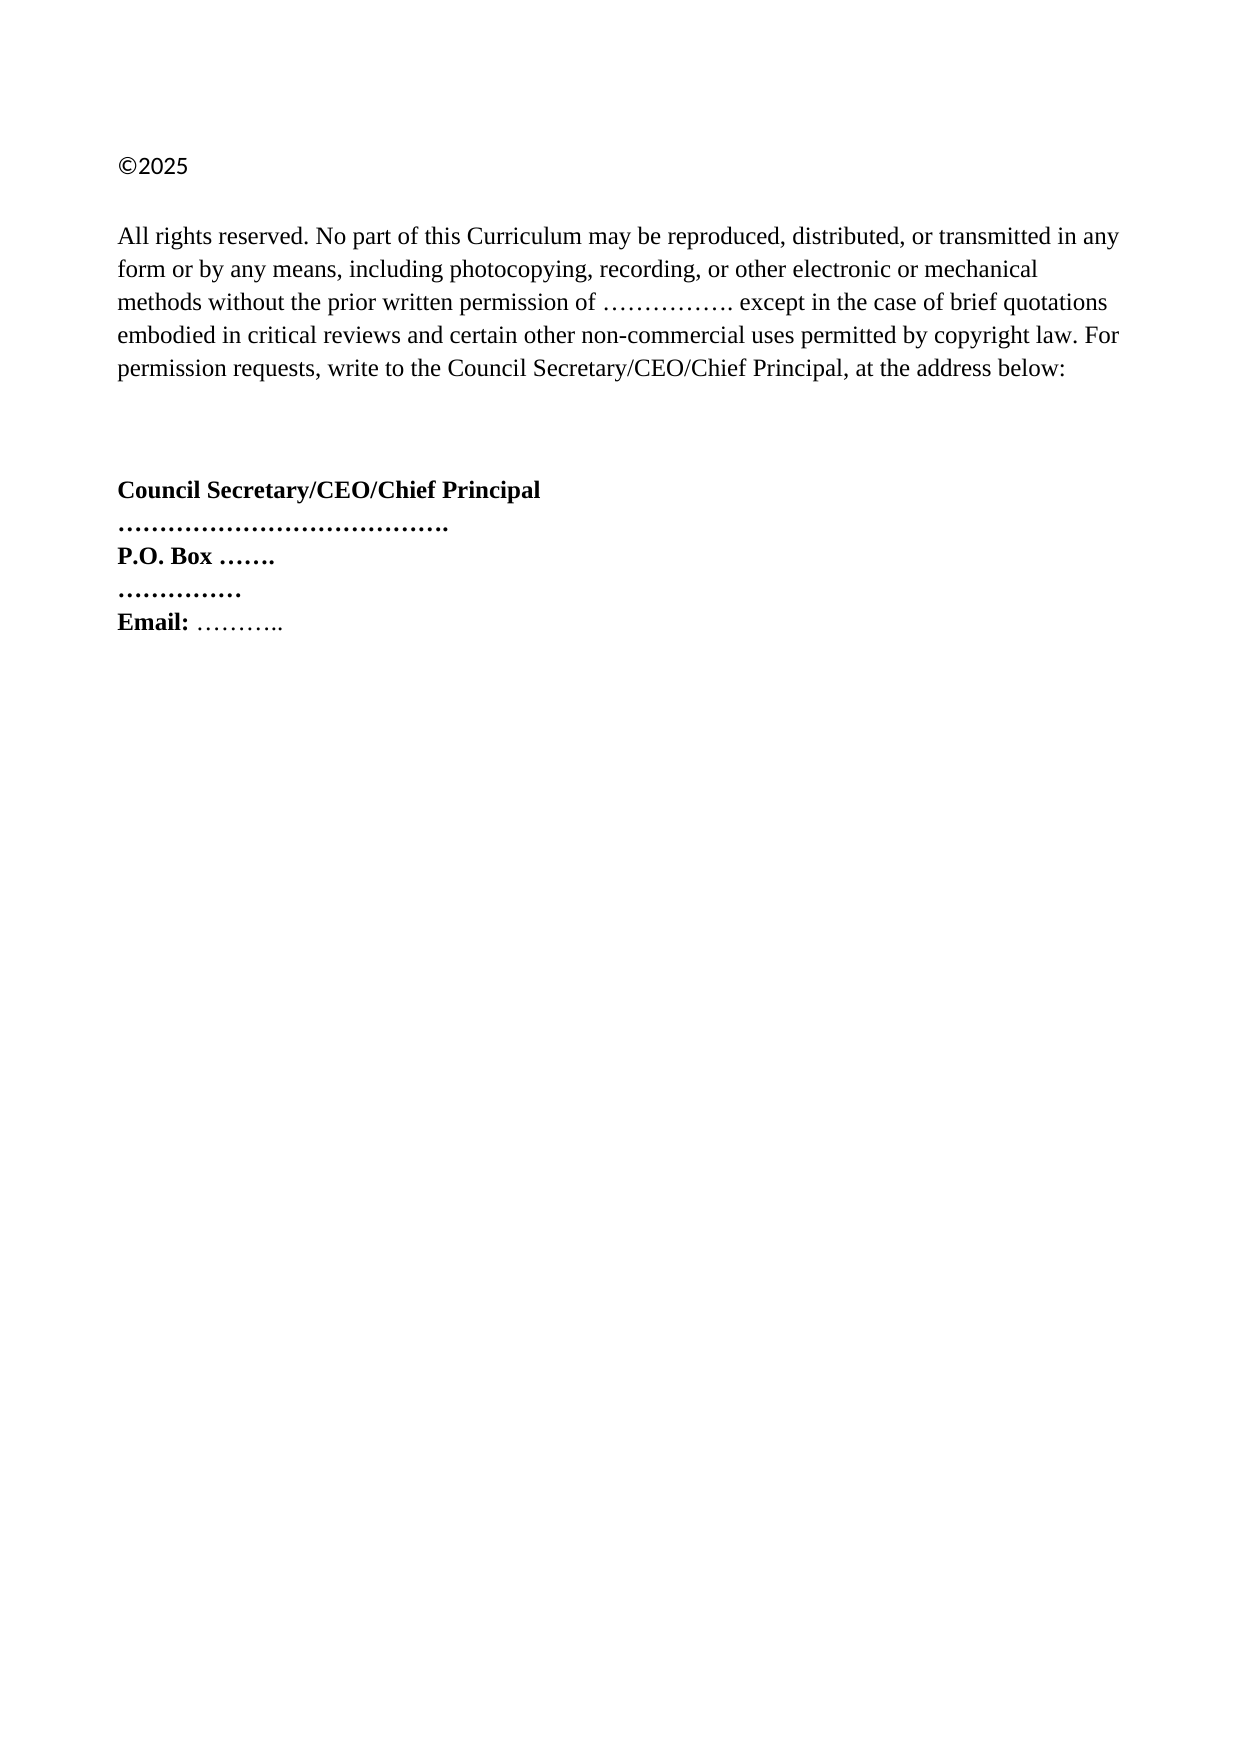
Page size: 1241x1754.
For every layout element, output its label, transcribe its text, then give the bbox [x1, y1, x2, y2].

text All rights reserved. No part of this Curriculum may be reproduced, distributed, or transmitted in any form or by any means, including photocopying, recording, or other electronic or mechanical methods without the prior written permission of ……………. except in the case of brief quotations embodied in critical reviews and certain other non-commercial uses permitted by copyright law. For permission requests, write to the Council Secretary/CEO/Chief Principal, at the address below: [117, 221, 1122, 382]
text …………………………………. [117, 508, 1123, 536]
text P.O. Box ……. [117, 541, 1123, 569]
text …………… [117, 574, 1123, 602]
text Email: ……….. [117, 607, 1123, 636]
text Council Secretary/CEO/Chief Principal [117, 475, 1123, 503]
text ©2025 [117, 150, 1123, 181]
